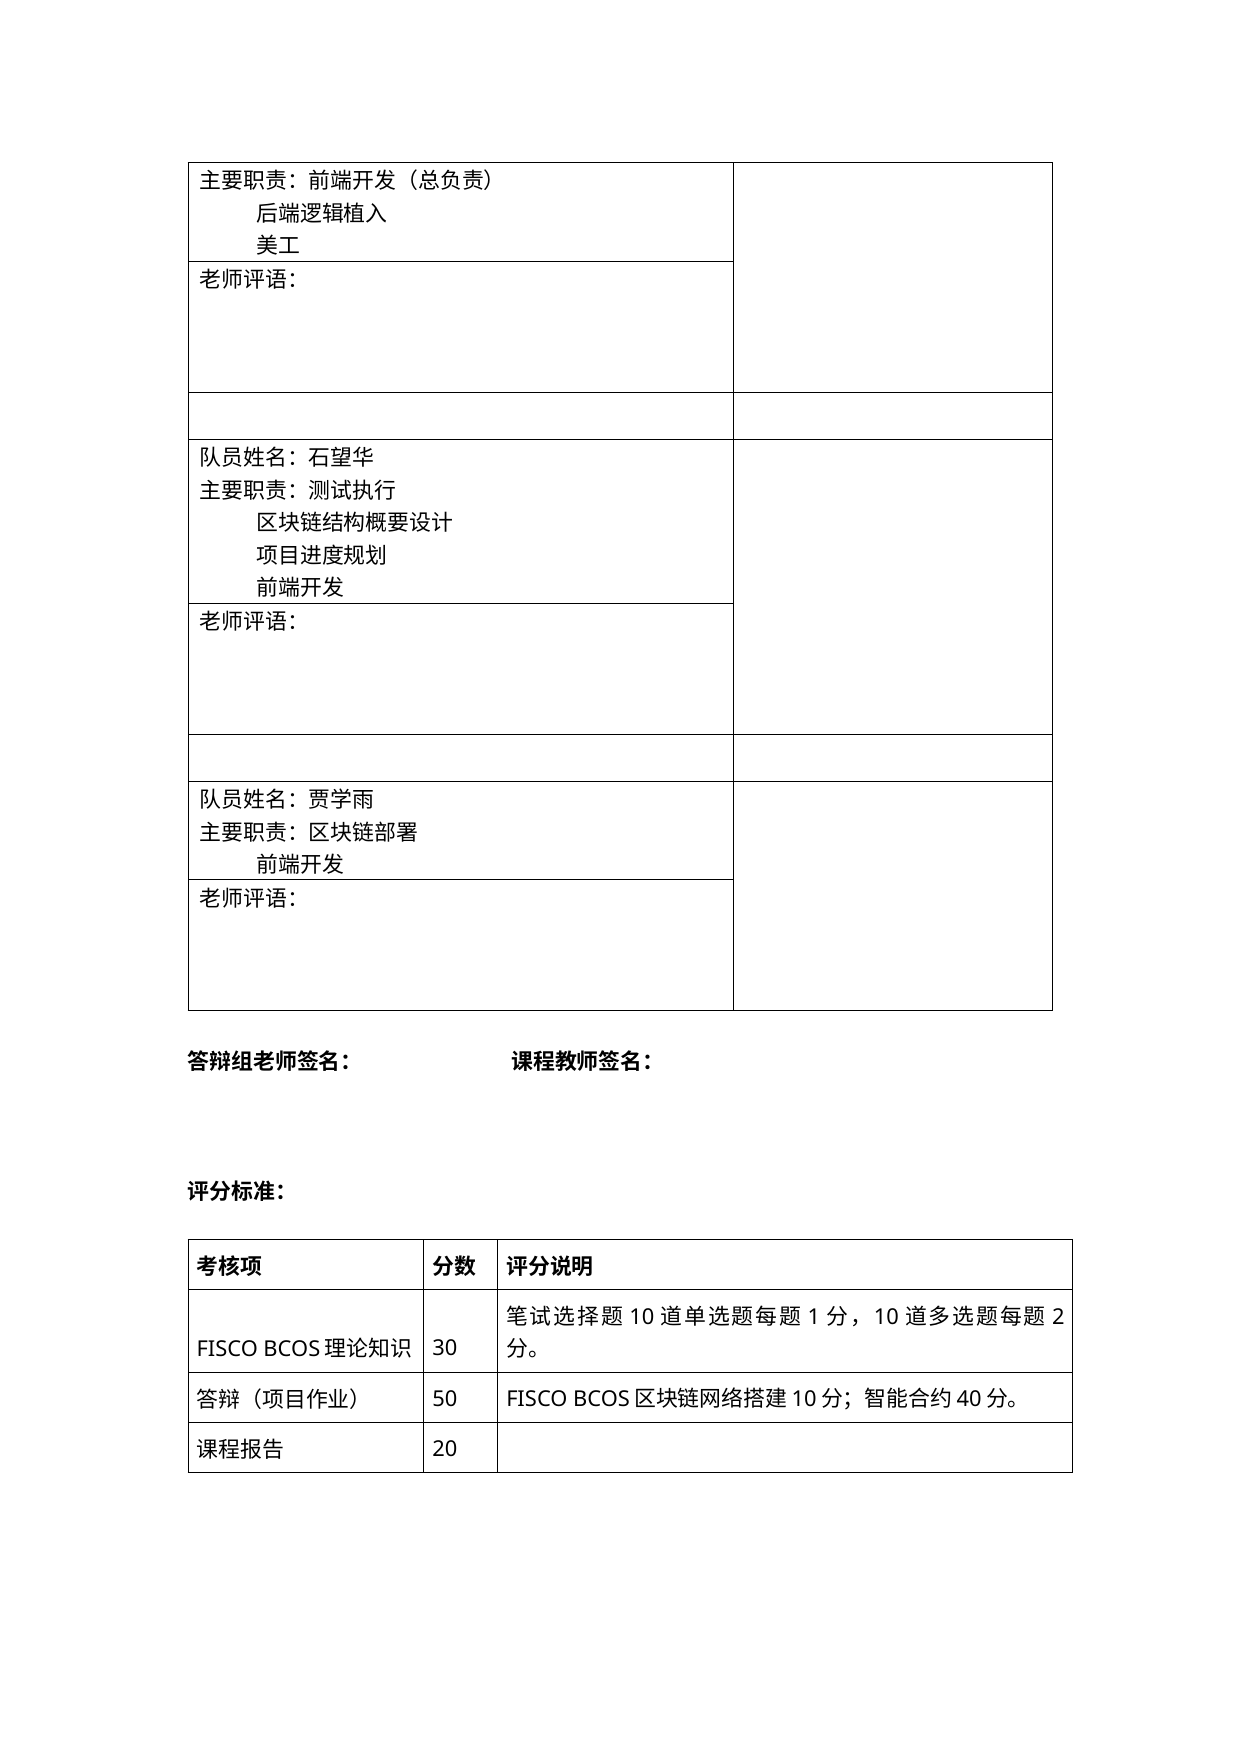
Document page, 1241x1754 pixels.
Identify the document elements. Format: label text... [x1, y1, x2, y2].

table_cell [734, 782, 1052, 1010]
table_cell 20 [424, 1423, 497, 1472]
table_cell 50 [424, 1373, 497, 1422]
table_cell [189, 735, 733, 781]
table_cell 老师评语： [189, 880, 733, 1010]
table_header 评分说明 [498, 1240, 1072, 1289]
table_cell 队员姓名：石望华 主要职责：测试执行 区块链结构概要设计 项目进度规划 前端开发 [189, 440, 733, 602]
table_cell 老师评语： [189, 262, 733, 392]
table_cell 老师评语： [189, 604, 733, 733]
table_cell [498, 1423, 1072, 1472]
table_cell [189, 393, 733, 439]
text 评分标准： [187, 1174, 1053, 1206]
table_cell FISCO BCOS理论知识 [189, 1290, 423, 1372]
table_cell 30 [424, 1290, 497, 1372]
table_cell 队员姓名：贾学雨 主要职责：区块链部署 前端开发 [189, 782, 733, 879]
text 答辩组老师签名： 课程教师签名： [187, 1044, 1053, 1076]
table_header 考核项 [189, 1240, 423, 1289]
table_cell FISCO BCOS区块链网络搭建10分；智能合约40分。 [498, 1373, 1072, 1422]
table_cell [734, 163, 1052, 392]
table_cell [734, 393, 1052, 439]
table_cell [734, 440, 1052, 733]
table_cell [734, 735, 1052, 781]
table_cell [189, 163, 733, 261]
table_header 分数 [424, 1240, 497, 1289]
table_cell 笔试选择题10道单选题每题1分，10道多选题每题2分。 [498, 1290, 1072, 1372]
table_cell 课程报告 [189, 1423, 423, 1472]
table_cell 答辩（项目作业） [189, 1373, 423, 1422]
